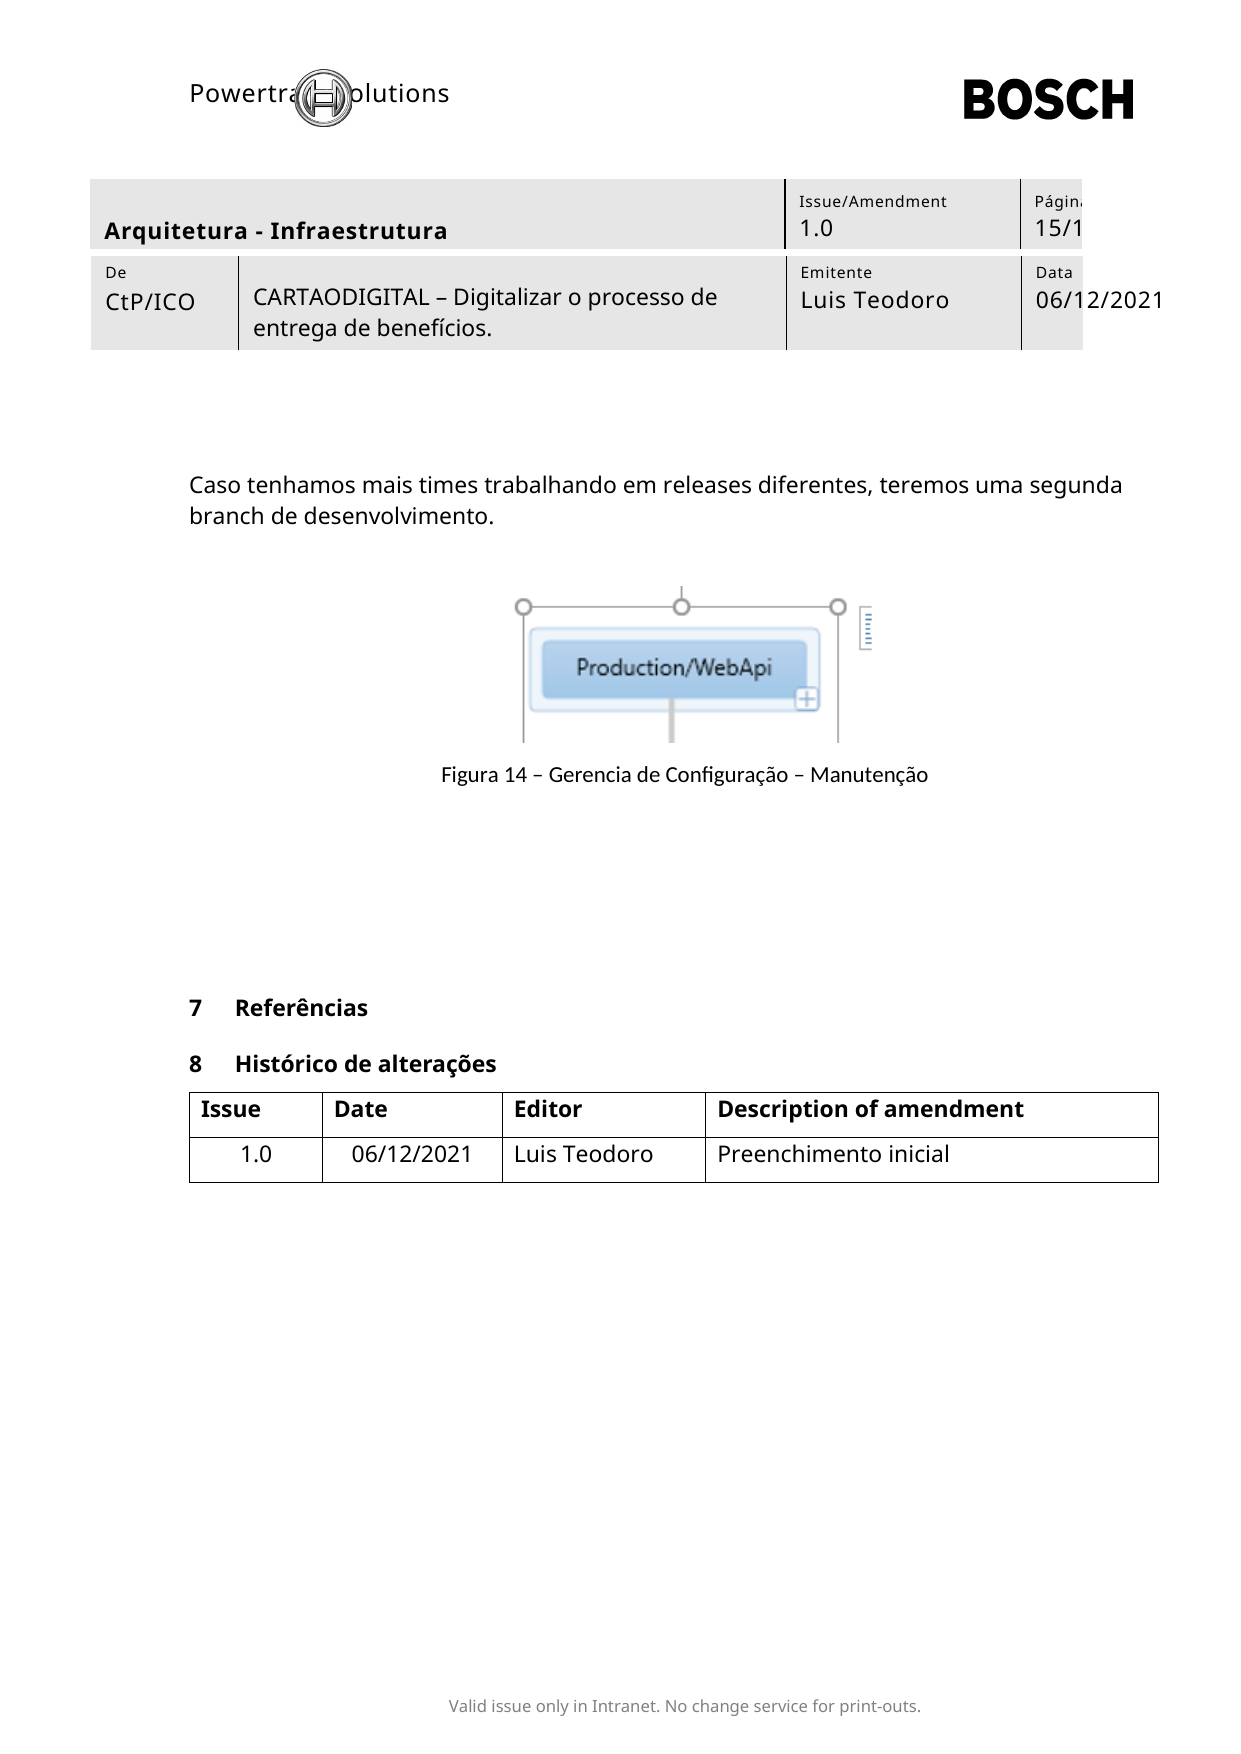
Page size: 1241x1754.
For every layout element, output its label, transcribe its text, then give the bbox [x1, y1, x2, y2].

table_cell Preenchimento inicial [706, 1138, 1158, 1182]
table_cell 06/12/2021 [323, 1138, 502, 1182]
table_cell Luis Teodoro [503, 1138, 705, 1182]
table_header Issue [190, 1093, 322, 1137]
text Caso tenhamos mais times trabalhando em releases diferentes, teremos uma segunda branch de desenvolvimento. [189, 469, 1181, 531]
picture [959, 77, 1138, 121]
table_header Description of amendment [706, 1093, 1158, 1137]
table_cell 1.0 [190, 1138, 322, 1182]
subtitle Histórico de alterações [189, 1048, 1181, 1079]
table_header Date [323, 1093, 502, 1137]
text Figura 14 – Gerencia de Configuração – Manutenção [189, 760, 1181, 788]
picture [498, 586, 872, 743]
subtitle Referências [189, 992, 1181, 1023]
table_header Editor [503, 1093, 705, 1137]
